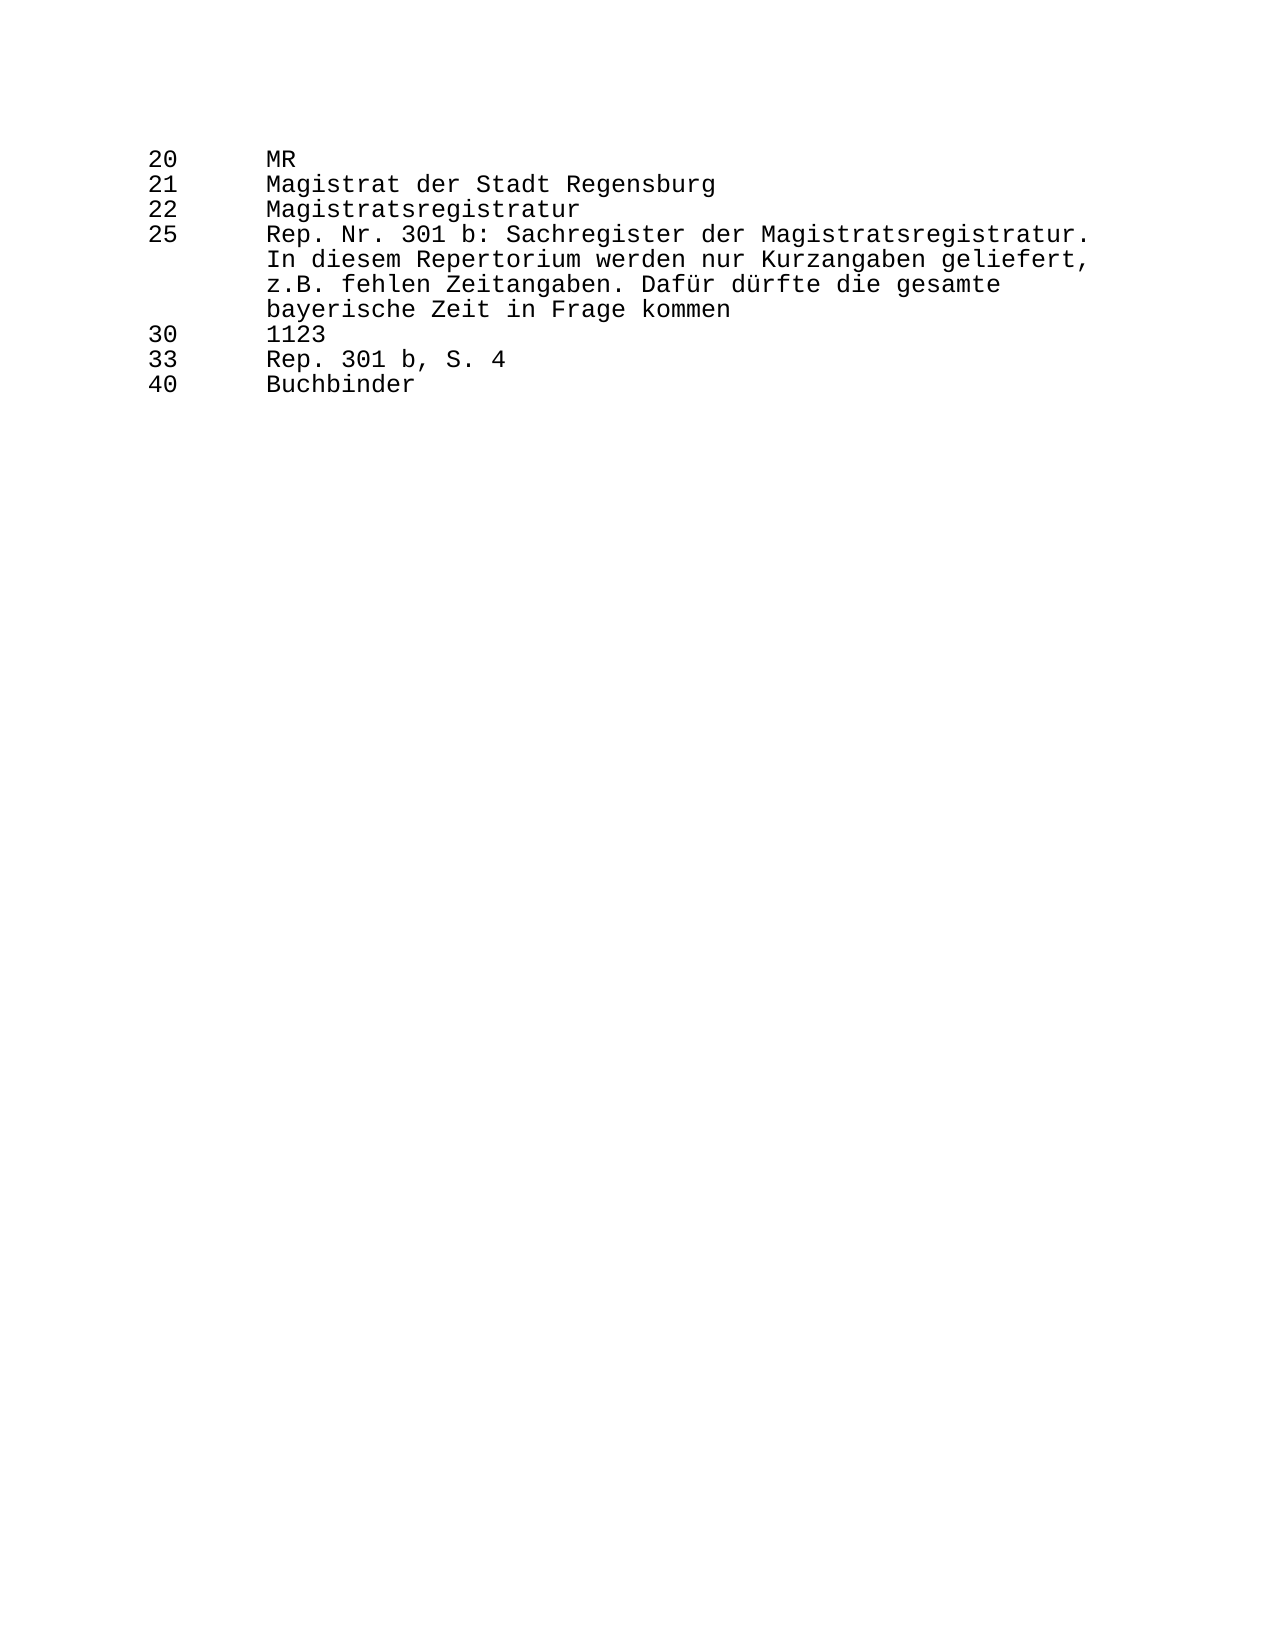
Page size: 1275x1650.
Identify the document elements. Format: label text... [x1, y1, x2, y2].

text 25 Rep. Nr. 301 b: Sachregister der Magistratsregistratur. In diesem Repertorium werden nur Kurzangaben geliefert, z.B. fehlen Zeitangaben. Dafür dürfte die gesamte bayerische Zeit in Frage kommen [148, 223, 1127, 323]
text 40 s[Buchbinder]s [148, 373, 1127, 398]
text 22 Magistratsregistratur [148, 198, 1127, 223]
text 21 Magistrat der Stadt Regensburg [148, 173, 1127, 198]
text 20 MR [148, 148, 1127, 173]
text 33 Rep. 301 b, S. 4 [148, 348, 1127, 373]
text 30 1123 [148, 323, 1127, 348]
